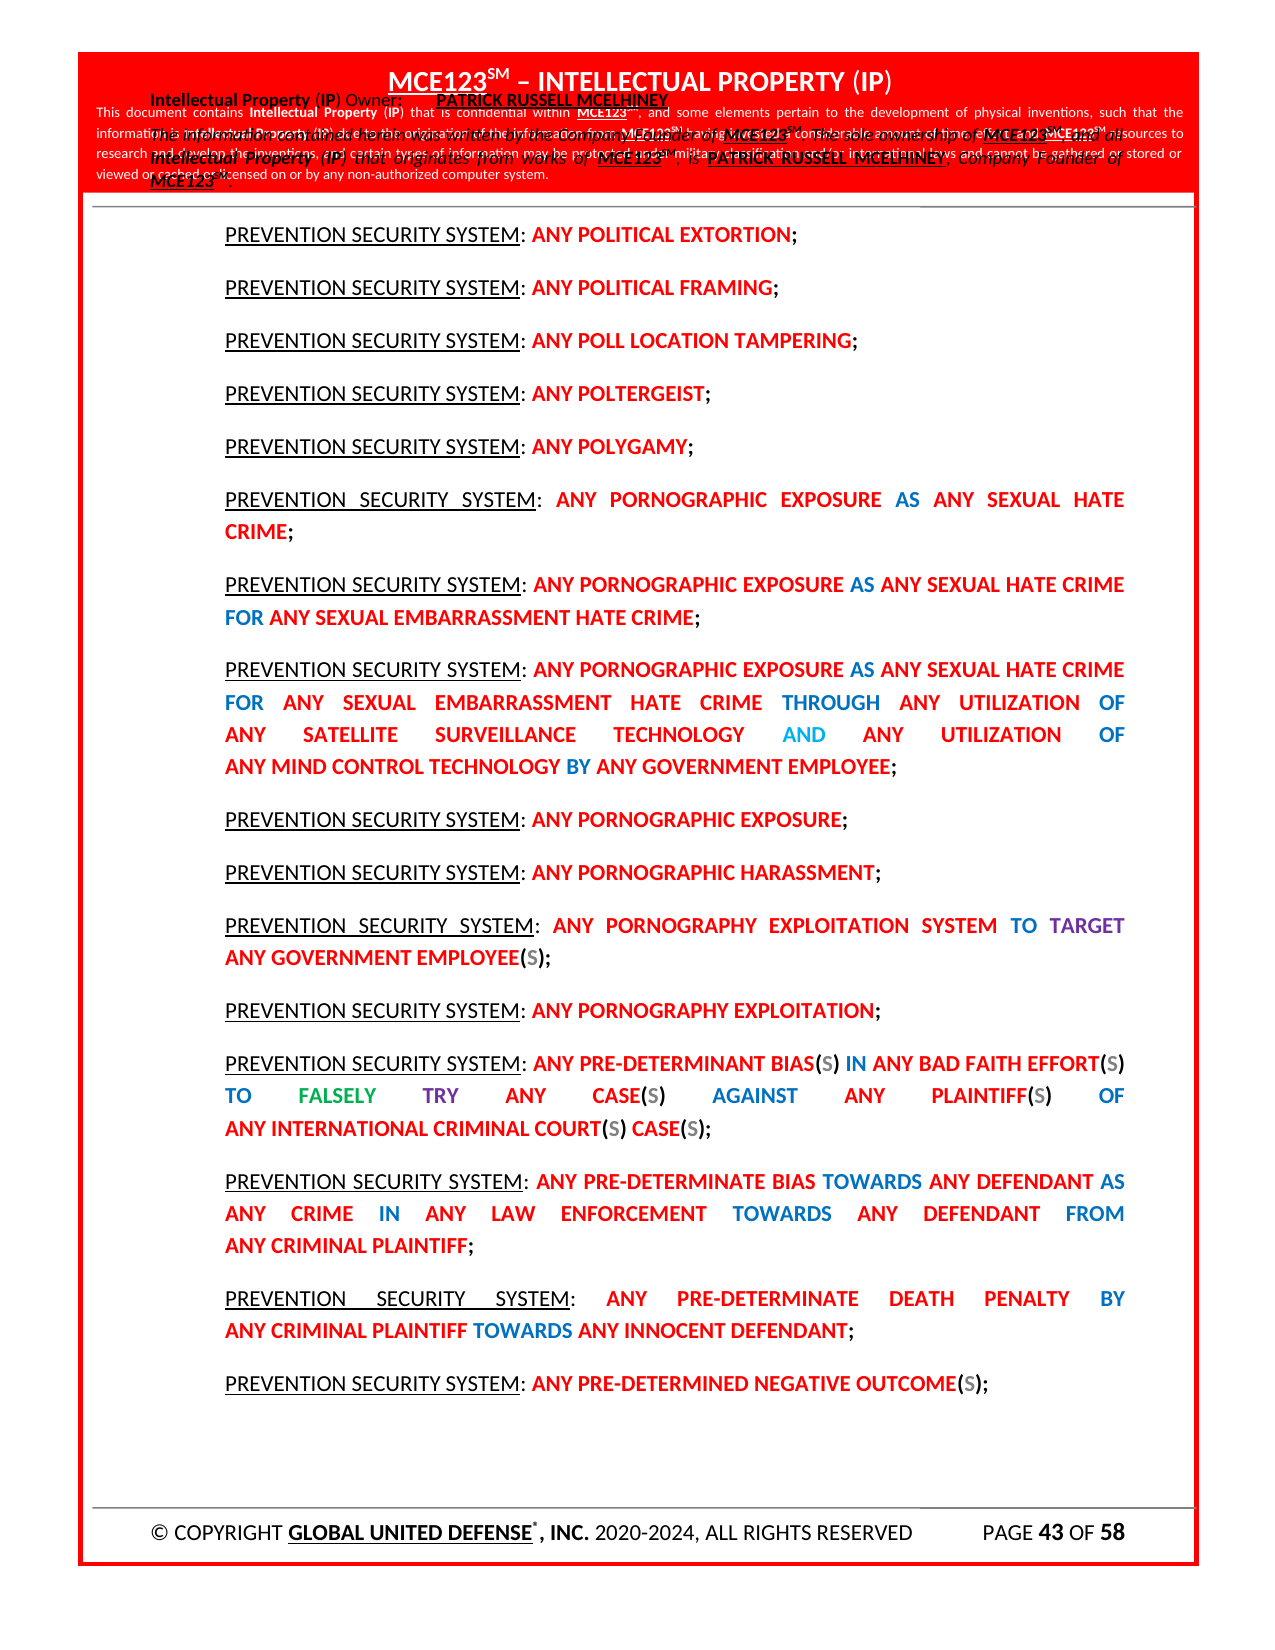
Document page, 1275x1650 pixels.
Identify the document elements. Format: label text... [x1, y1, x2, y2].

text PREVENTION SECURITY SYSTEM: ANY PRE-DETERMINATE DEATH PENALTY BY ANY CRIMINAL PLAINTIFF TOWARDS ANY INNOCENT DEFENDANT; [225, 1284, 1125, 1344]
text PREVENTION SECURITY SYSTEM: ANY PORNOGRAPHY EXPLOITATION; [225, 996, 1125, 1024]
text PREVENTION SECURITY SYSTEM: ANY PORNOGRAPHIC HARASSMENT; [225, 858, 1125, 886]
text PREVENTION SECURITY SYSTEM: ANY POLITICAL EXTORTION; [225, 220, 1125, 248]
text PREVENTION SECURITY SYSTEM: ANY PORNOGRAPHIC EXPOSURE AS ANY SEXUAL HATE CRIME FOR ANY SEXUAL EMBARRASSMENT HATE CRIME THROUGH ANY UTILIZATION OF ANY SATELLITE SURVEILLANCE TECHNOLOGY AND ANY UTILIZATION OF ANY MIND CONTROL TECHNOLOGY BY ANY GOVERNMENT EMPLOYEE; [225, 656, 1125, 780]
text PREVENTION SECURITY SYSTEM: ANY PORNOGRAPHIC EXPOSURE AS ANY SEXUAL HATE CRIME FOR ANY SEXUAL EMBARRASSMENT HATE CRIME; [225, 570, 1125, 631]
text PREVENTION SECURITY SYSTEM: ANY PRE-DETERMINATE BIAS TOWARDS ANY DEFENDANT AS ANY CRIME IN ANY LAW ENFORCEMENT TOWARDS ANY DEFENDANT FROM ANY CRIMINAL PLAINTIFF; [225, 1167, 1125, 1259]
text PREVENTION SECURITY SYSTEM: ANY POLTERGEIST; [225, 379, 1125, 407]
text PREVENTION SECURITY SYSTEM: ANY PORNOGRAPHIC EXPOSURE AS ANY SEXUAL HATE CRIME; [225, 485, 1125, 545]
text PREVENTION SECURITY SYSTEM: ANY PRE-DETERMINED NEGATIVE OUTCOME(S); [225, 1369, 1125, 1397]
text PREVENTION SECURITY SYSTEM: ANY PORNOGRAPHY EXPLOITATION SYSTEM TO TARGET ANY GOVERNMENT EMPLOYEE(S); [225, 911, 1125, 971]
text PREVENTION SECURITY SYSTEM: ANY PRE-DETERMINANT BIAS(S) IN ANY BAD FAITH EFFORT(S) TO FALSELY TRY ANY CASE(S) AGAINST ANY PLAINTIFF(S) OF ANY INTERNATIONAL CRIMINAL COURT(S) CASE(S); [225, 1049, 1125, 1142]
text PREVENTION SECURITY SYSTEM: ANY POLYGAMY; [225, 432, 1125, 460]
text PREVENTION SECURITY SYSTEM: ANY POLL LOCATION TAMPERING; [225, 326, 1125, 354]
text PREVENTION SECURITY SYSTEM: ANY POLITICAL FRAMING; [225, 273, 1125, 301]
text PREVENTION SECURITY SYSTEM: ANY PORNOGRAPHIC EXPOSURE; [225, 805, 1125, 833]
